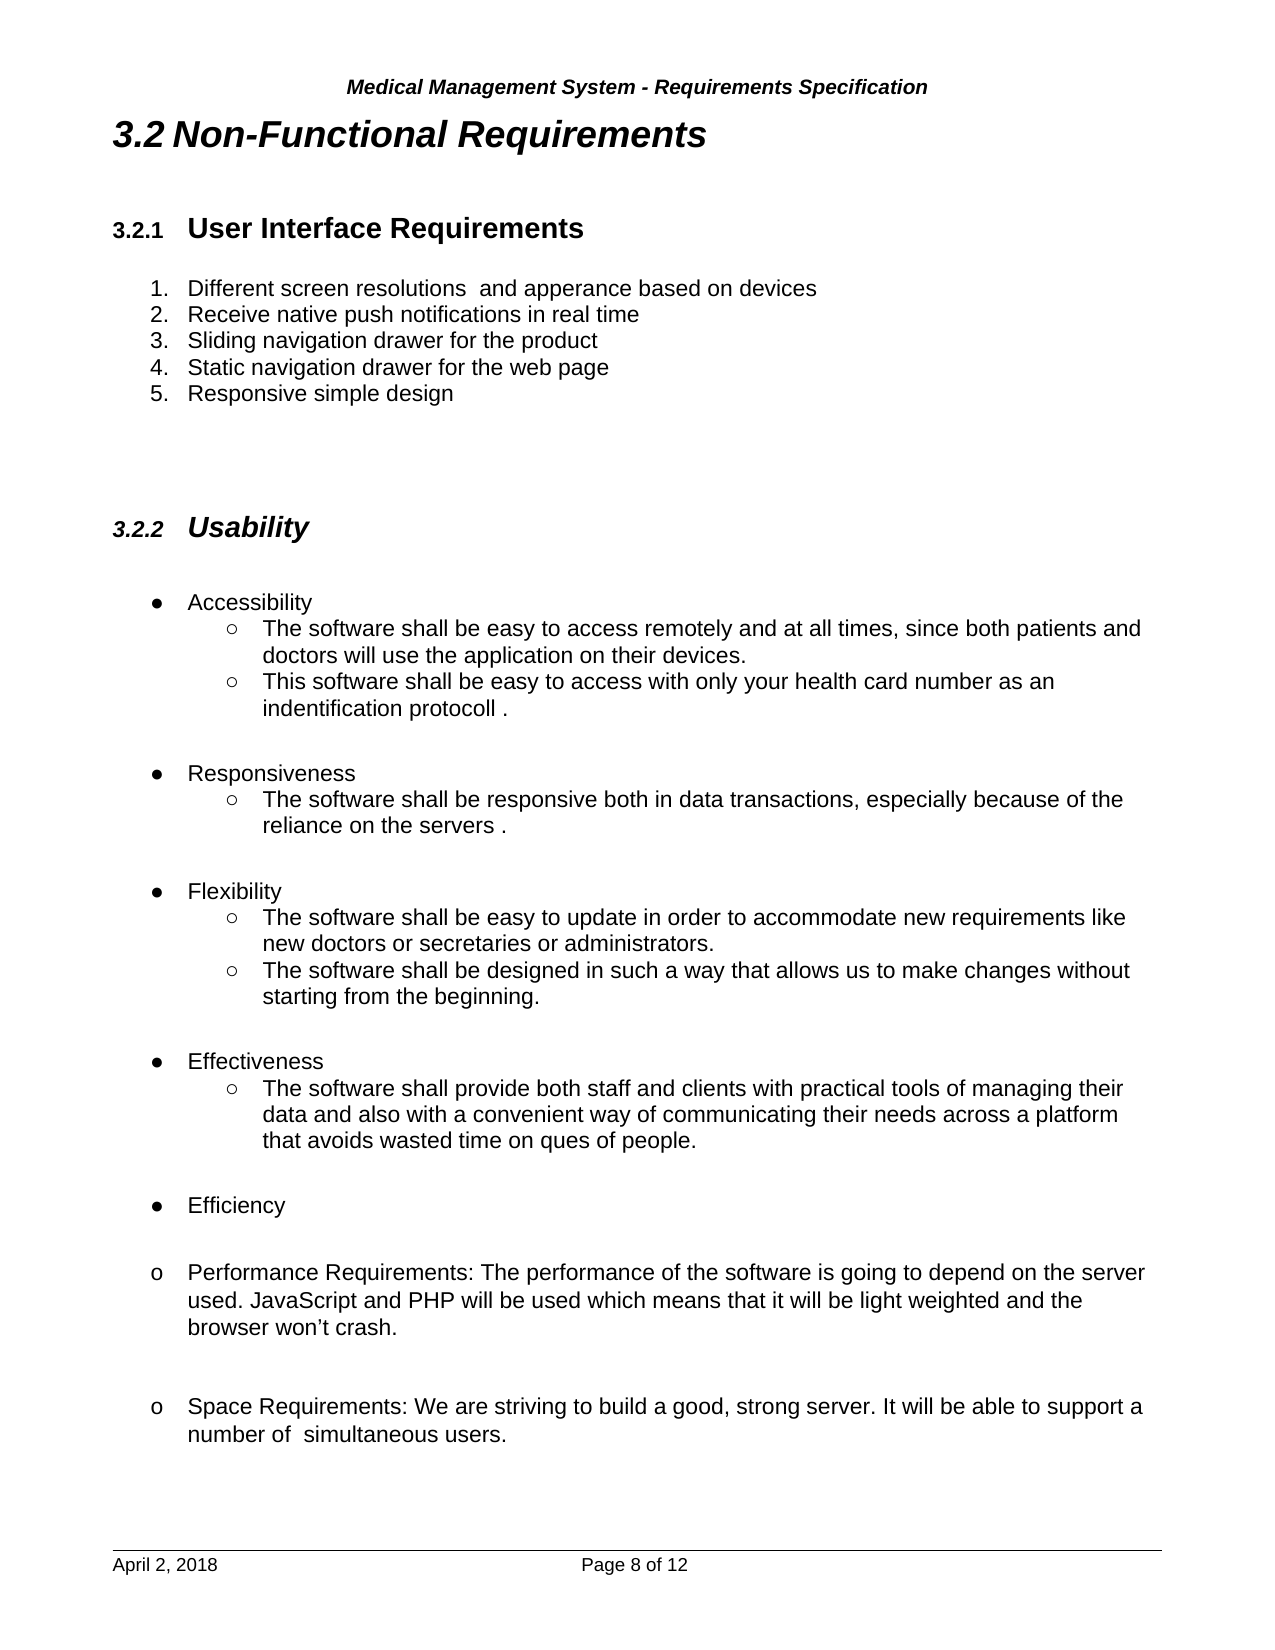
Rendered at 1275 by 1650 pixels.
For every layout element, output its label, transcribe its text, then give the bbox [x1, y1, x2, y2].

list The software shall be designed in such a way that allows us to make changes without starting from the beginning. [225, 957, 1162, 1009]
list Receive native push notifications in real time [150, 301, 1162, 327]
subtitle Non-Functional Requirements [112, 112, 1162, 156]
list Static navigation drawer for the web page [150, 354, 1162, 380]
list The software shall be easy to access remotely and at all times, since both patients and doctors will use the application on their devices. [225, 615, 1162, 668]
list Different screen resolutions and apperance based on devices [150, 274, 1162, 301]
list Sliding navigation drawer for the product [150, 327, 1162, 354]
list Space Requirements: We are striving to build a good, strong server. It will be able to support a number of simultaneous users. [150, 1393, 1162, 1447]
subtitle User Interface Requirements [112, 211, 1162, 244]
list The software shall provide both staff and clients with practical tools of managing their data and also with a convenient way of communicating their needs across a platform that avoids wasted time on ques of people. [225, 1074, 1162, 1154]
list Responsiveness [150, 760, 1162, 786]
list Efficiency [150, 1192, 1162, 1219]
list Responsive simple design [150, 380, 1162, 406]
list Accessibility [150, 589, 1162, 615]
list Effectiveness [150, 1048, 1162, 1074]
subtitle Usability [112, 510, 1162, 544]
list This software shall be easy to access with only your health card number as an indentification protocoll . [225, 668, 1162, 721]
list Performance Requirements: The performance of the software is going to depend on the server used. JavaScript and PHP will be used which means that it will be light weighted and the browser won’t crash. [150, 1259, 1162, 1340]
list The software shall be responsive both in data transactions, especially because of the reliance on the servers . [225, 786, 1162, 839]
list Flexibility [150, 878, 1162, 904]
list The software shall be easy to update in order to accommodate new requirements like new doctors or secretaries or administrators. [225, 904, 1162, 957]
